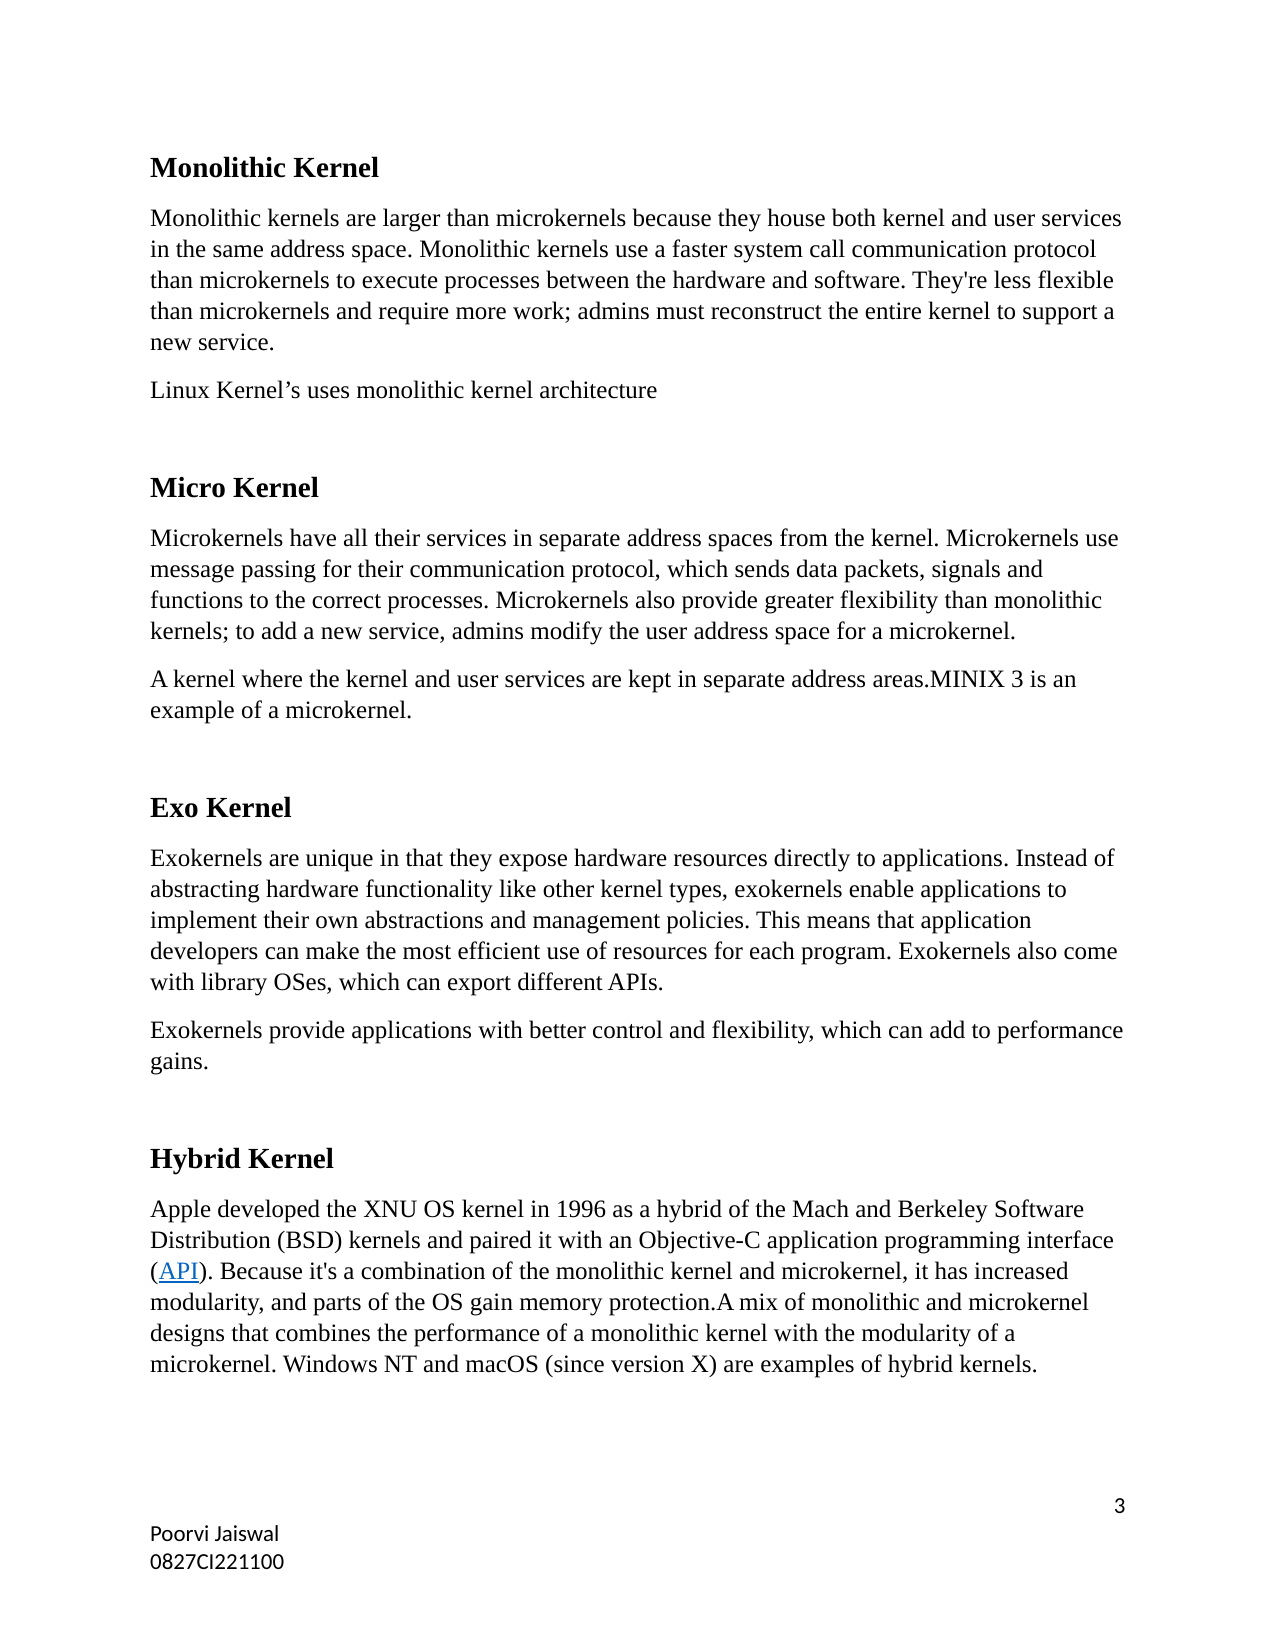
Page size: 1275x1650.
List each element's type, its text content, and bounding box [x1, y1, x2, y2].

text Exo Kernel [150, 790, 1125, 824]
text Monolithic kernels are larger than microkernels because they house both kernel and user services in the same address space. Monolithic kernels use a faster system call communication protocol than microkernels to execute processes between the hardware and software. They're less flexible than microkernels and require more work; admins must reconstruct the entire kernel to support a new service. [150, 203, 1125, 356]
text Exokernels are unique in that they expose hardware resources directly to applications. Instead of abstracting hardware functionality like other kernel types, exokernels enable applications to implement their own abstractions and management policies. This means that application developers can make the most efficient use of resources for each program. Exokernels also come with library OSes, which can export different APIs. [150, 843, 1125, 996]
text Monolithic Kernel [150, 150, 1125, 183]
text Apple developed the XNU OS kernel in 1996 as a hybrid of the Mach and Berkeley Software Distribution (BSD) kernels and paired it with an Objective-C application programming interface (API). Because it's a combination of the monolithic kernel and microkernel, it has increased modularity, and parts of the OS gain memory protection.A mix of monolithic and microkernel designs that combines the performance of a monolithic kernel with the modularity of a microkernel. Windows NT and macOS (since version X) are examples of hybrid kernels. [150, 1194, 1125, 1378]
text Hybrid Kernel [150, 1141, 1125, 1175]
text Microkernels have all their services in separate address spaces from the kernel. Microkernels use message passing for their communication protocol, which sends data packets, signals and functions to the correct processes. Microkernels also provide greater flexibility than monolithic kernels; to add a new service, admins modify the user address space for a microkernel. [150, 523, 1125, 645]
text A kernel where the kernel and user services are kept in separate address areas.MINIX 3 is an example of a microkernel. [150, 664, 1125, 723]
text Exokernels provide applications with better control and flexibility, which can add to performance gains. [150, 1015, 1125, 1075]
text Micro Kernel [150, 470, 1125, 504]
text Linux Kernel’s uses monolithic kernel architecture [150, 375, 1125, 403]
